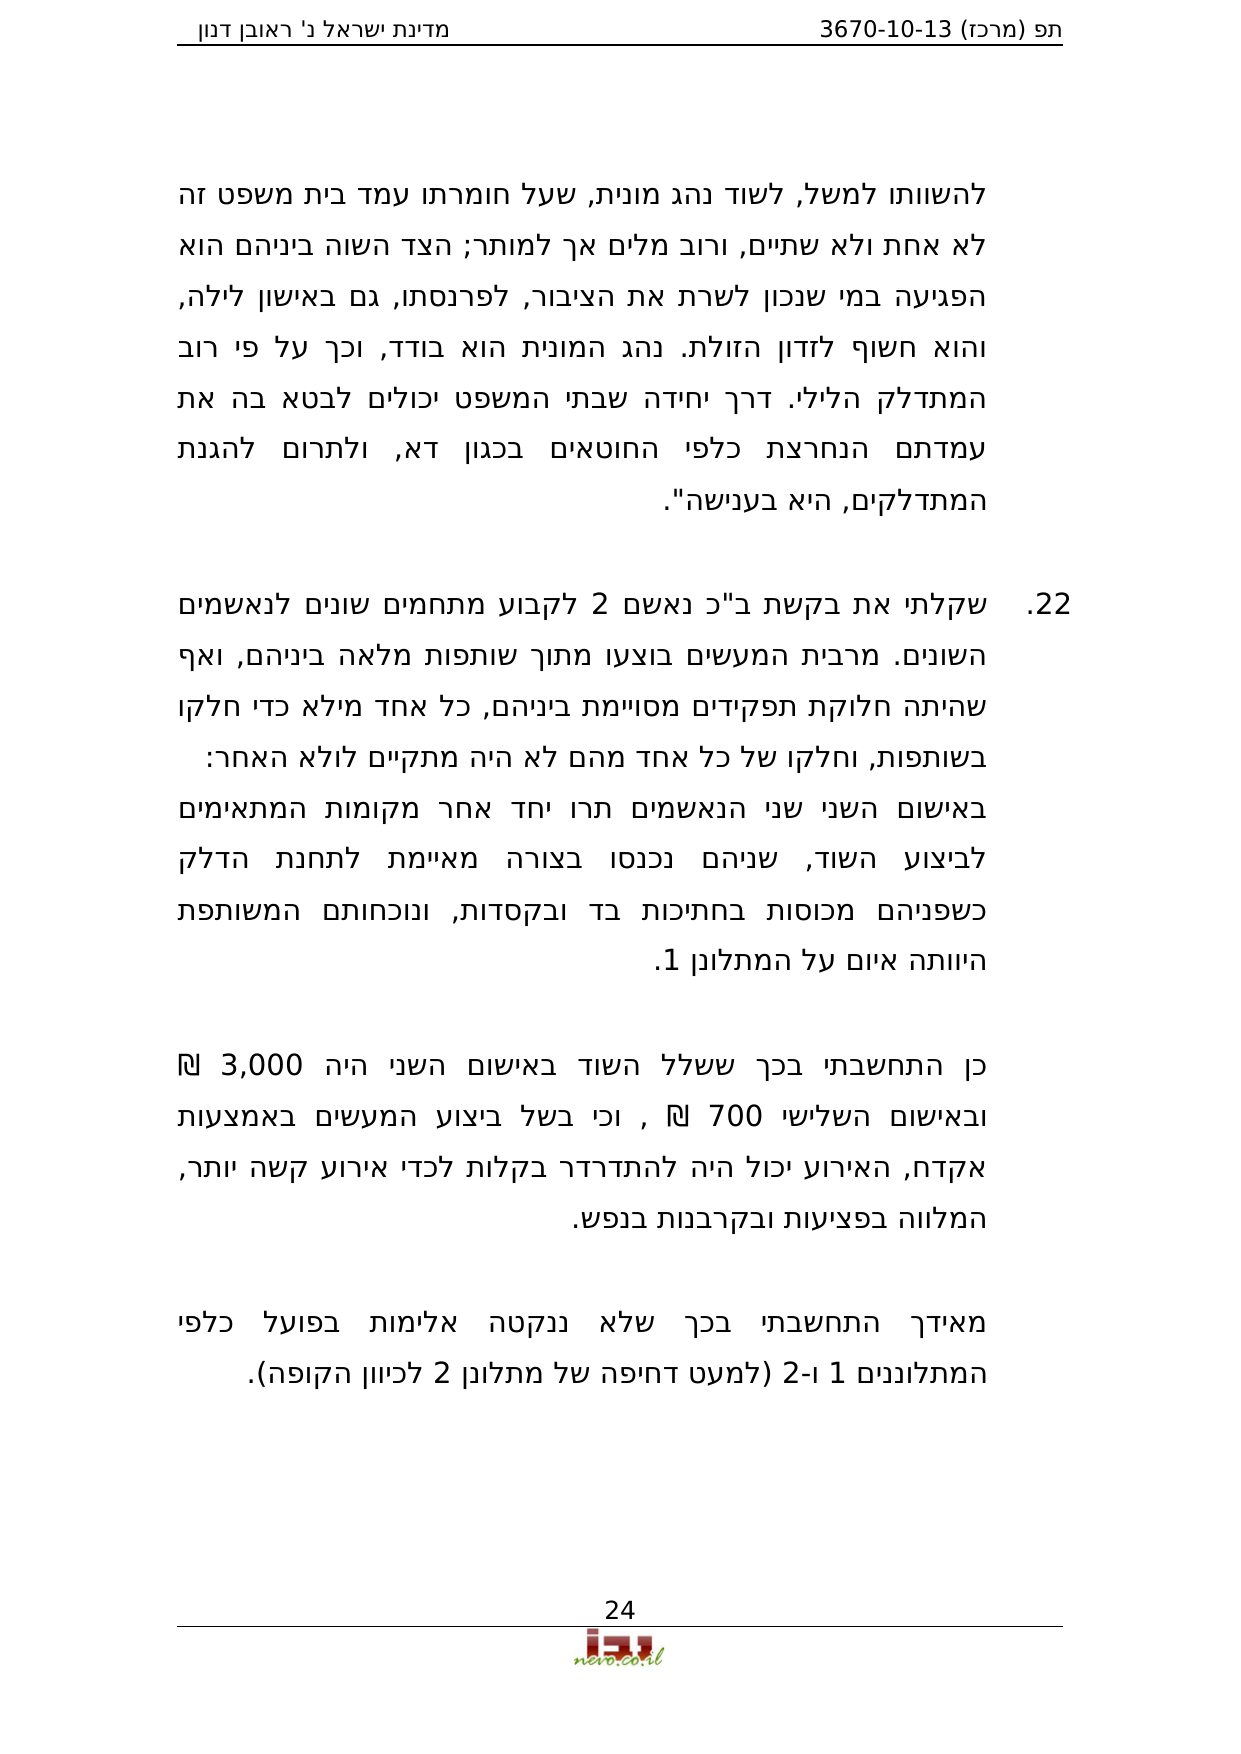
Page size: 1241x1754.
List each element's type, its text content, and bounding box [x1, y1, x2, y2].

list מאידך התחשבתי בכך שלא ננקטה אלימות בפועל כלפי המתלוננים 1 ו-2 (למעט דחיפה של מתלונן 2 לכיוון הקופה). [177, 1305, 988, 1390]
list כן התחשבתי בכך ששלל השוד באישום השני היה 3,000 ₪ ובאישום השלישי 700 ₪ , וכי בשל ביצוע המעשים באמצעות אקדח, האירוע יכול היה להתדרדר בקלות לכדי אירוע קשה יותר, המלווה בפציעות ובקרבנות בנפש. [177, 1048, 988, 1235]
list שקלתי את בקשת ב"כ נאשם 2 לקבוע מתחמים שונים לנאשמים השונים. מרבית המעשים בוצעו מתוך שותפות מלאה ביניהם, ואף שהיתה חלוקת תפקידים מסויימת ביניהם, כל אחד מילא כדי חלקו בשותפות, וחלקו של כל אחד מהם לא היה מתקיים לולא האחר: [177, 587, 1026, 774]
picture [574, 1628, 666, 1667]
list באישום השני שני הנאשמים תרו יחד אחר מקומות המתאימים לביצוע השוד, שניהם נכנסו בצורה מאיימת לתחנת הדלק כשפניהם מכוסות בחתיכות בד ובקסדות, ונוכחותם המשותפת היוותה איום על המתלונן 1. [177, 791, 988, 978]
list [177, 177, 988, 517]
